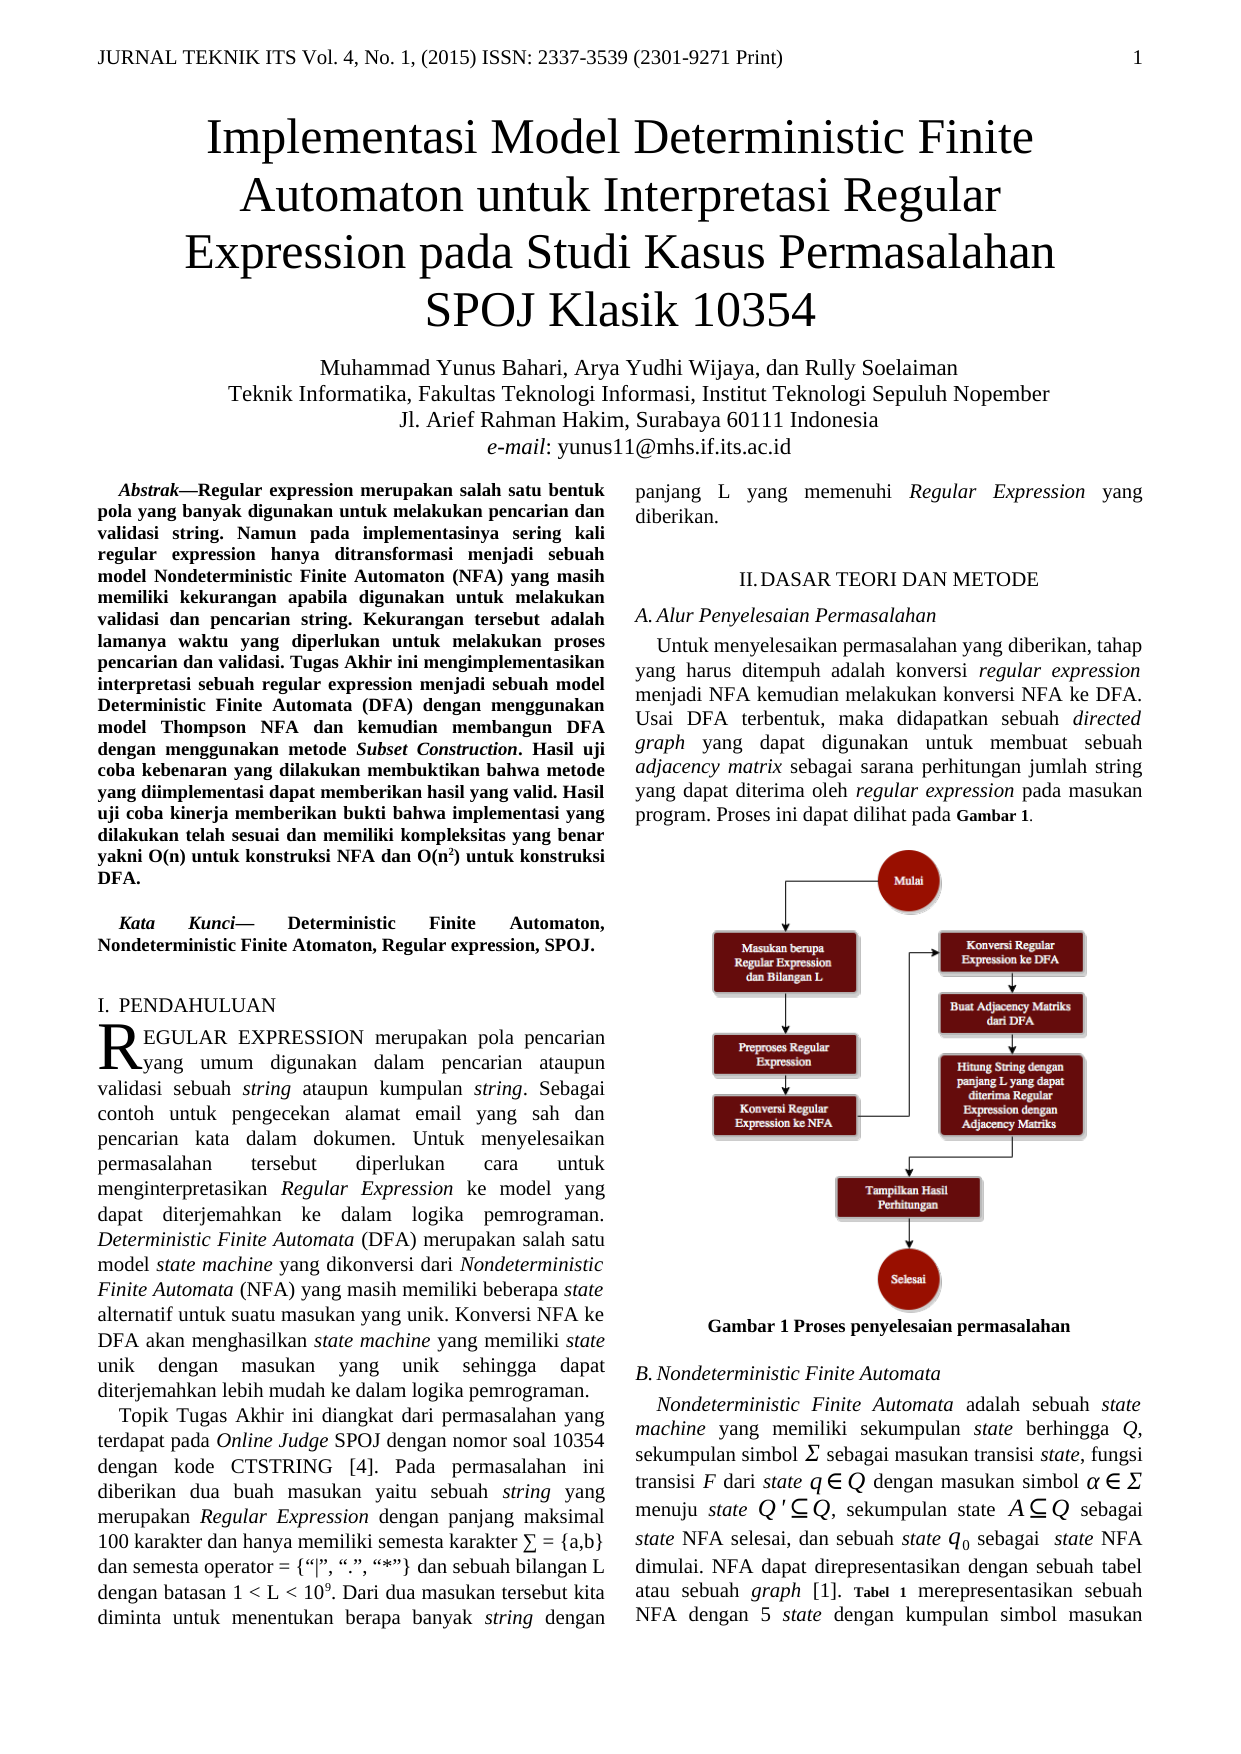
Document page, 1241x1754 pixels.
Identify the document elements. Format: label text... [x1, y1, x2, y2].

text EGULAR EXPRESSION merupakan pola pencarian yang umum digunakan dalam pencarian ataupun validasi sebuah string ataupun kumpulan string. Sebagai contoh untuk pengecekan alamat email yang sah dan pencarian kata dalam dokumen. Untuk menyelesaikan permasalahan tersebut diperlukan cara untuk menginterpretasikan Regular Expression ke model yang dapat diterjemahkan ke dalam logika pemrograman. Deterministic Finite Automata (DFA) merupakan salah satu model state machine yang dikonversi dari Nondeterministic Finite Automata (NFA) yang masih memiliki beberapa state alternatif untuk suatu masukan yang unik. Konversi NFA ke DFA akan menghasilkan state machine yang memiliki state unik dengan masukan yang unik sehingga dapat diterjemahkan lebih mudah ke dalam logika pemrograman. [97, 1025, 605, 1402]
picture [712, 850, 1088, 1315]
text Kata Kunci— Deterministic Finite Automaton, Nondeterministic Finite Atomaton, Regular expression, SPOJ. [97, 912, 605, 955]
subtitle Nondeterministic Finite Automata [635, 1361, 1143, 1385]
text Gambar 1 Proses penyelesaian permasalahan [635, 1315, 1143, 1336]
text Topik Tugas Akhir ini diangkat dari permasalahan yang terdapat pada Online Judge SPOJ dengan nomor soal 10354 dengan kode CTSTRING [4]. Pada permasalahan ini diberikan dua buah masukan yaitu sebuah string yang merupakan Regular Expression dengan panjang maksimal 100 karakter dan hanya memiliki semesta karakter ∑ = {a,b} dan semesta operator = {“|”, “.”, “*”} dan sebuah bilangan L dengan batasan 1 < L < 109. Dari dua masukan tersebut kita diminta untuk menentukan berapa banyak string dengan panjang L yang memenuhi Regular Expression yang diberikan. [97, 1403, 605, 1629]
text Topik Tugas Akhir ini diangkat dari permasalahan yang terdapat pada Online Judge SPOJ dengan nomor soal 10354 dengan kode CTSTRING [4]. Pada permasalahan ini diberikan dua buah masukan yaitu sebuah string yang merupakan Regular Expression dengan panjang maksimal 100 karakter dan hanya memiliki semesta karakter ∑ = {a,b} dan semesta operator = {“|”, “.”, “*”} dan sebuah bilangan L dengan batasan 1 < L < 109. Dari dua masukan tersebut kita diminta untuk menentukan berapa banyak string dengan panjang L yang memenuhi Regular Expression yang diberikan. [635, 107, 1143, 528]
subtitle PENDAHULUAN [97, 993, 605, 1017]
text Abstrak—Regular expression merupakan salah satu bentuk pola yang banyak digunakan untuk melakukan pencarian dan validasi string. Namun pada implementasinya sering kali regular expression hanya ditransformasi menjadi sebuah model Nondeterministic Finite Automaton (NFA) yang masih memiliki kekurangan apabila digunakan untuk melakukan validasi dan pencarian string. Kekurangan tersebut adalah lamanya waktu yang diperlukan untuk melakukan proses pencarian dan validasi. Tugas Akhir ini mengimplementasikan interpretasi sebuah regular expression menjadi sebuah model Deterministic Finite Automata (DFA) dengan menggunakan model Thompson NFA dan kemudian membangun DFA dengan menggunakan metode Subset Construction. Hasil uji coba kebenaran yang dilakukan membuktikan bahwa metode yang diimplementasi dapat memberikan hasil yang valid. Hasil uji coba kinerja memberikan bukti bahwa implementasi yang dilakukan telah sesuai dan memiliki kompleksitas yang benar yakni O(n) untuk konstruksi NFA dan O(n2) untuk konstruksi DFA. [97, 107, 605, 888]
text Untuk menyelesaikan permasalahan yang diberikan, tahap yang harus ditempuh adalah konversi regular expression menjadi NFA kemudian melakukan konversi NFA ke DFA. Usai DFA terbentuk, maka didapatkan sebuah directed graph yang dapat digunakan untuk membuat sebuah adjacency matrix sebagai sarana perhitungan jumlah string yang dapat diterima oleh regular expression pada masukan program. Proses ini dapat dilihat pada Gambar 1. [635, 633, 1143, 826]
subtitle DASAR TEORI DAN METODE [635, 567, 1143, 591]
text Muhammad Yunus Bahari, Arya Yudhi Wijaya, dan Rully Soelaiman Teknik Informatika, Fakultas Teknologi Informasi, Institut Teknologi Sepuluh Nopember Jl. Arief Rahman Hakim, Surabaya 60111 Indonesia e-mail: yunus11@mhs.if.its.ac.id [167, 354, 1112, 459]
title Implementasi Model Deterministic Finite Automaton untuk Interpretasi Regular Expression pada Studi Kasus Permasalahan SPOJ Klasik 10354 [133, 107, 1108, 337]
subtitle Alur Penyelesaian Permasalahan [635, 603, 1143, 627]
